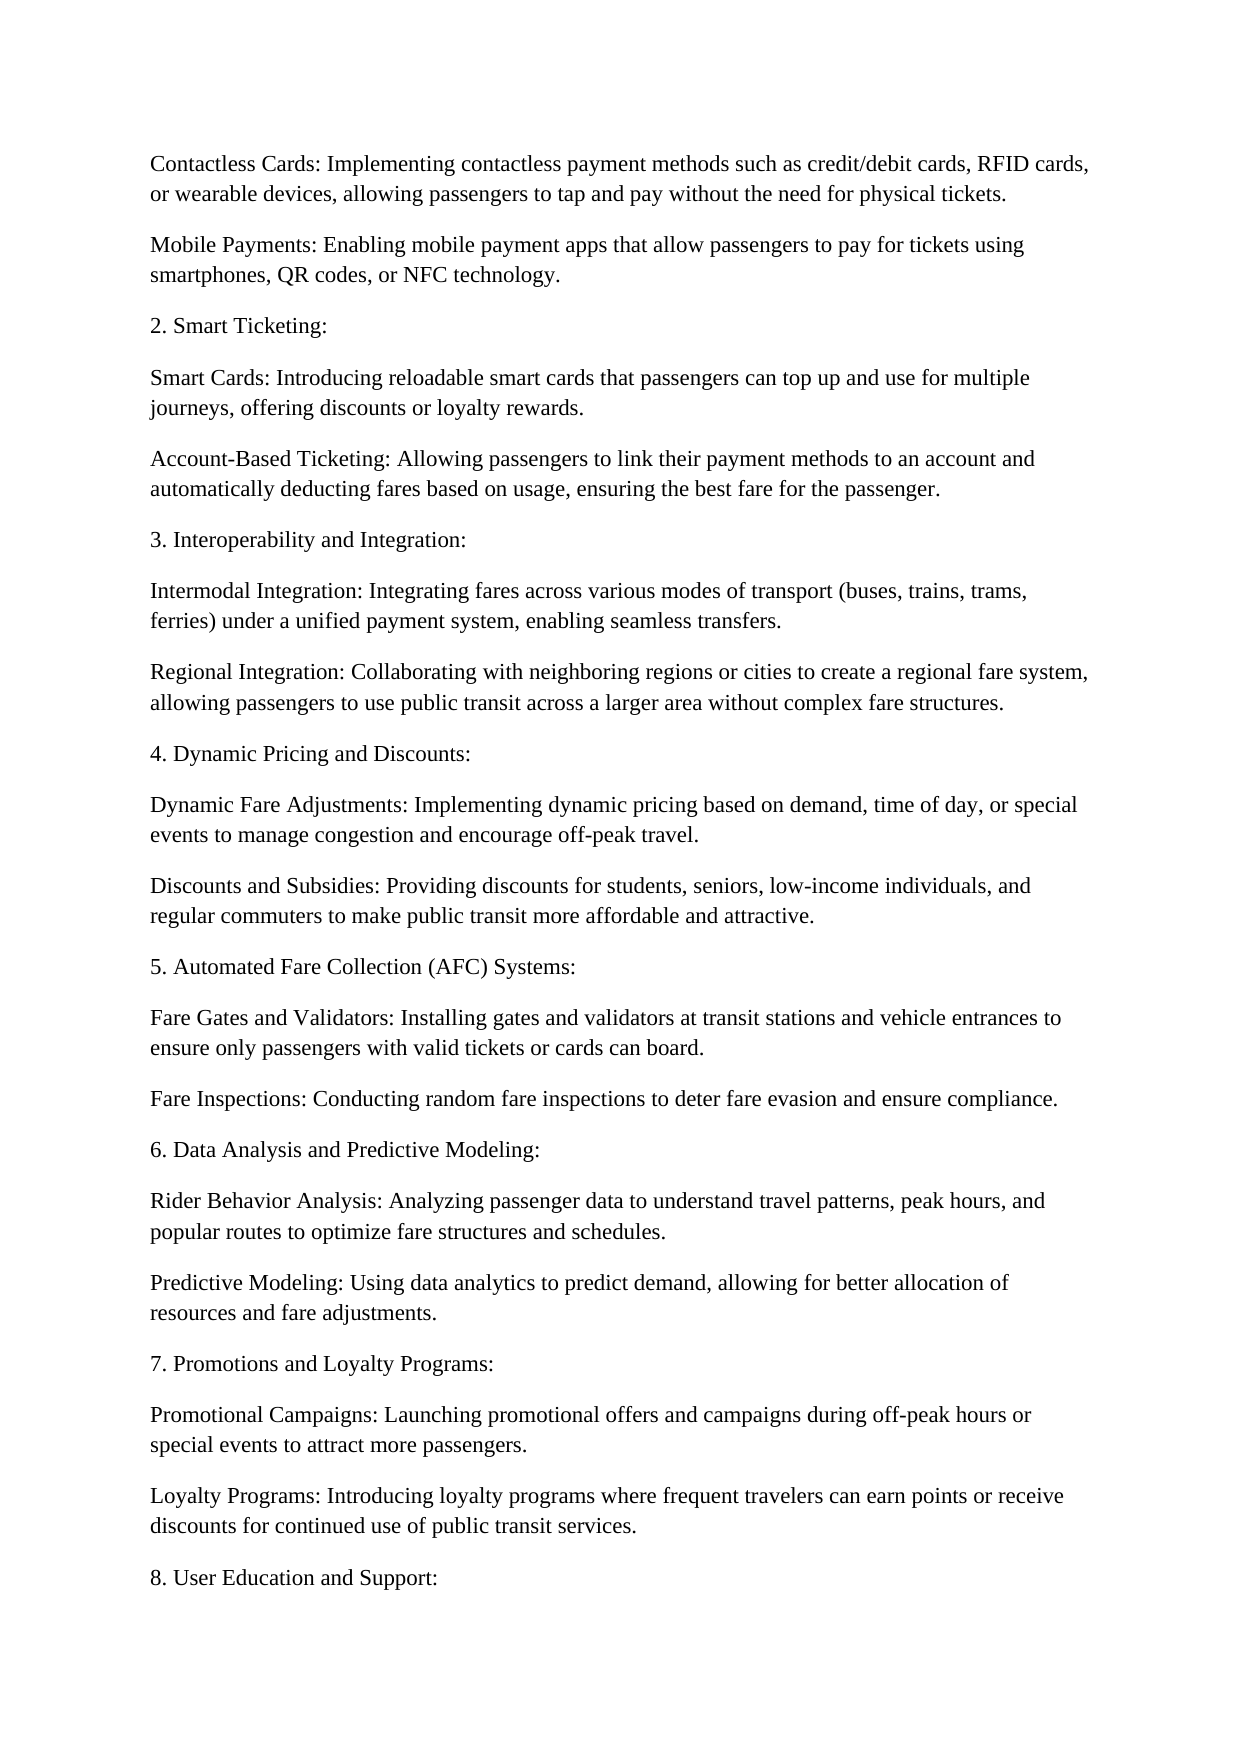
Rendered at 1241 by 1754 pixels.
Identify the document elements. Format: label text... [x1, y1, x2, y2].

text Discounts and Subsidies: Providing discounts for students, seniors, low-income individuals, and regular commuters to make public transit more affordable and attractive. [150, 872, 1090, 928]
text Intermodal Integration: Integrating fares across various modes of transport (buses, trains, trams, ferries) under a unified payment system, enabling seamless transfers. [150, 577, 1090, 634]
text 8. User Education and Support: [150, 1563, 1090, 1590]
text Contactless Cards: Implementing contactless payment methods such as credit/debit cards, RFID cards, or wearable devices, allowing passengers to tap and pay without the need for physical tickets. [150, 150, 1090, 207]
text 3. Interoperability and Integration: [150, 526, 1090, 552]
text Mobile Payments: Enabling mobile payment apps that allow passengers to pay for tickets using smartphones, QR codes, or NFC technology. [150, 231, 1090, 288]
text Rider Behavior Analysis: Analyzing passenger data to understand travel patterns, peak hours, and popular routes to optimize fare structures and schedules. [150, 1187, 1090, 1244]
text Promotional Campaigns: Launching promotional offers and campaigns during off-peak hours or special events to attract more passengers. [150, 1401, 1090, 1458]
text Fare Inspections: Conducting random fare inspections to deter fare evasion and ensure compliance. [150, 1085, 1090, 1112]
text Fare Gates and Validators: Installing gates and validators at transit stations and vehicle entrances to ensure only passengers with valid tickets or cards can board. [150, 1004, 1090, 1061]
text 4. Dynamic Pricing and Discounts: [150, 739, 1090, 766]
text Dynamic Fare Adjustments: Implementing dynamic pricing based on demand, time of day, or special events to manage congestion and encourage off-peak travel. [150, 791, 1090, 847]
text Predictive Modeling: Using data analytics to predict demand, allowing for better allocation of resources and fare adjustments. [150, 1269, 1090, 1325]
text Regional Integration: Collaborating with neighboring regions or cities to create a regional fare system, allowing passengers to use public transit across a larger area without complex fare structures. [150, 658, 1090, 715]
text 6. Data Analysis and Predictive Modeling: [150, 1136, 1090, 1163]
text Smart Cards: Introducing reloadable smart cards that passengers can top up and use for multiple journeys, offering discounts or loyalty rewards. [150, 363, 1090, 420]
text 5. Automated Fare Collection (AFC) Systems: [150, 953, 1090, 979]
text 7. Promotions and Loyalty Programs: [150, 1350, 1090, 1376]
text Loyalty Programs: Introducing loyalty programs where frequent travelers can earn points or receive discounts for continued use of public transit services. [150, 1482, 1090, 1539]
text 2. Smart Ticketing: [150, 312, 1090, 339]
text Account-Based Ticketing: Allowing passengers to link their payment methods to an account and automatically deducting fares based on usage, ensuring the best fare for the passenger. [150, 445, 1090, 501]
